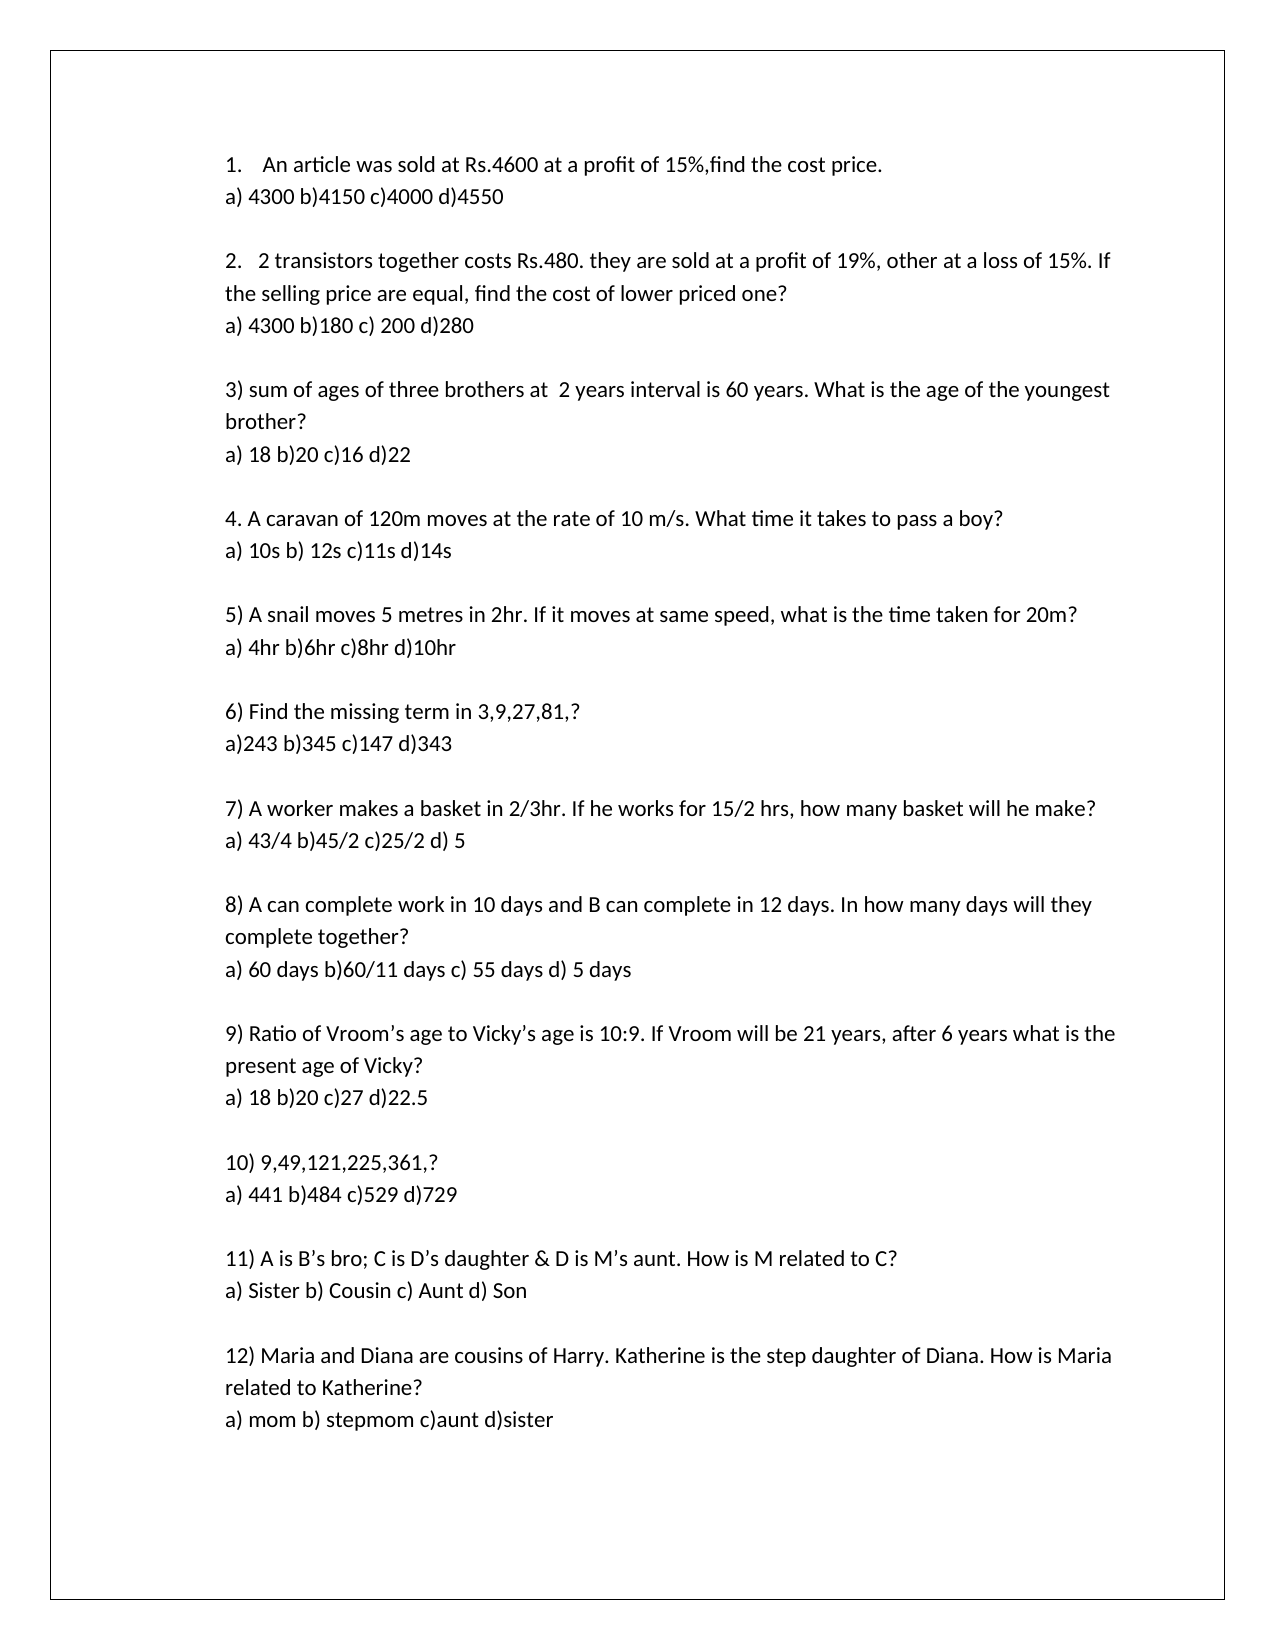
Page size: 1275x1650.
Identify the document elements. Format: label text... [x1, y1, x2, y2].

list 3) sum of ages of three brothers at 2 years interval is 60 years. What is the age of the youngest brother? [225, 375, 1125, 436]
list a) 10s b) 12s c)11s d)14s [225, 536, 1125, 564]
list 8) A can complete work in 10 days and B can complete in 12 days. In how many days will they complete together? [225, 890, 1125, 951]
list 10) 9,49,121,225,361,? [225, 1148, 1125, 1176]
list An article was sold at Rs.4600 at a profit of 15%,find the cost price. [225, 150, 1125, 178]
list a) 18 b)20 c)16 d)22 [225, 440, 1125, 468]
list 5) A snail moves 5 metres in 2hr. If it moves at same speed, what is the time taken for 20m? [225, 601, 1125, 629]
list a) mom b) stepmom c)aunt d)sister [225, 1405, 1125, 1433]
list a) Sister b) Cousin c) Aunt d) Son [225, 1277, 1125, 1304]
list 4. A caravan of 120m moves at the rate of 10 m/s. What time it takes to pass a boy? [225, 504, 1125, 532]
list 9) Ratio of Vroom’s age to Vicky’s age is 10:9. If Vroom will be 21 years, after 6 years what is the present age of Vicky? [225, 1019, 1125, 1079]
list a) 60 days b)60/11 days c) 55 days d) 5 days [225, 955, 1125, 983]
list a) 4hr b)6hr c)8hr d)10hr [225, 633, 1125, 661]
list 11) A is B’s bro; C is D’s daughter & D is M’s aunt. How is M related to C? [225, 1244, 1125, 1272]
list 6) Find the missing term in 3,9,27,81,? [225, 697, 1125, 725]
list 12) Maria and Diana are cousins of Harry. Katherine is the step daughter of Diana. How is Maria related to Katherine? [225, 1341, 1125, 1401]
list a) 18 b)20 c)27 d)22.5 [225, 1083, 1125, 1111]
list 2. 2 transistors together costs Rs.480. they are sold at a profit of 19%, other at a loss of 15%. If the selling price are equal, find the cost of lower priced one? [225, 247, 1125, 307]
list 7) A worker makes a basket in 2/3hr. If he works for 15/2 hrs, how many basket will he make? [225, 794, 1125, 822]
list a) 441 b)484 c)529 d)729 [225, 1180, 1125, 1208]
list a)243 b)345 c)147 d)343 [225, 729, 1125, 757]
list a) 4300 b)4150 c)4000 d)4550 [225, 182, 1125, 210]
list a) 43/4 b)45/2 c)25/2 d) 5 [225, 826, 1125, 854]
list a) 4300 b)180 c) 200 d)280 [225, 311, 1125, 339]
